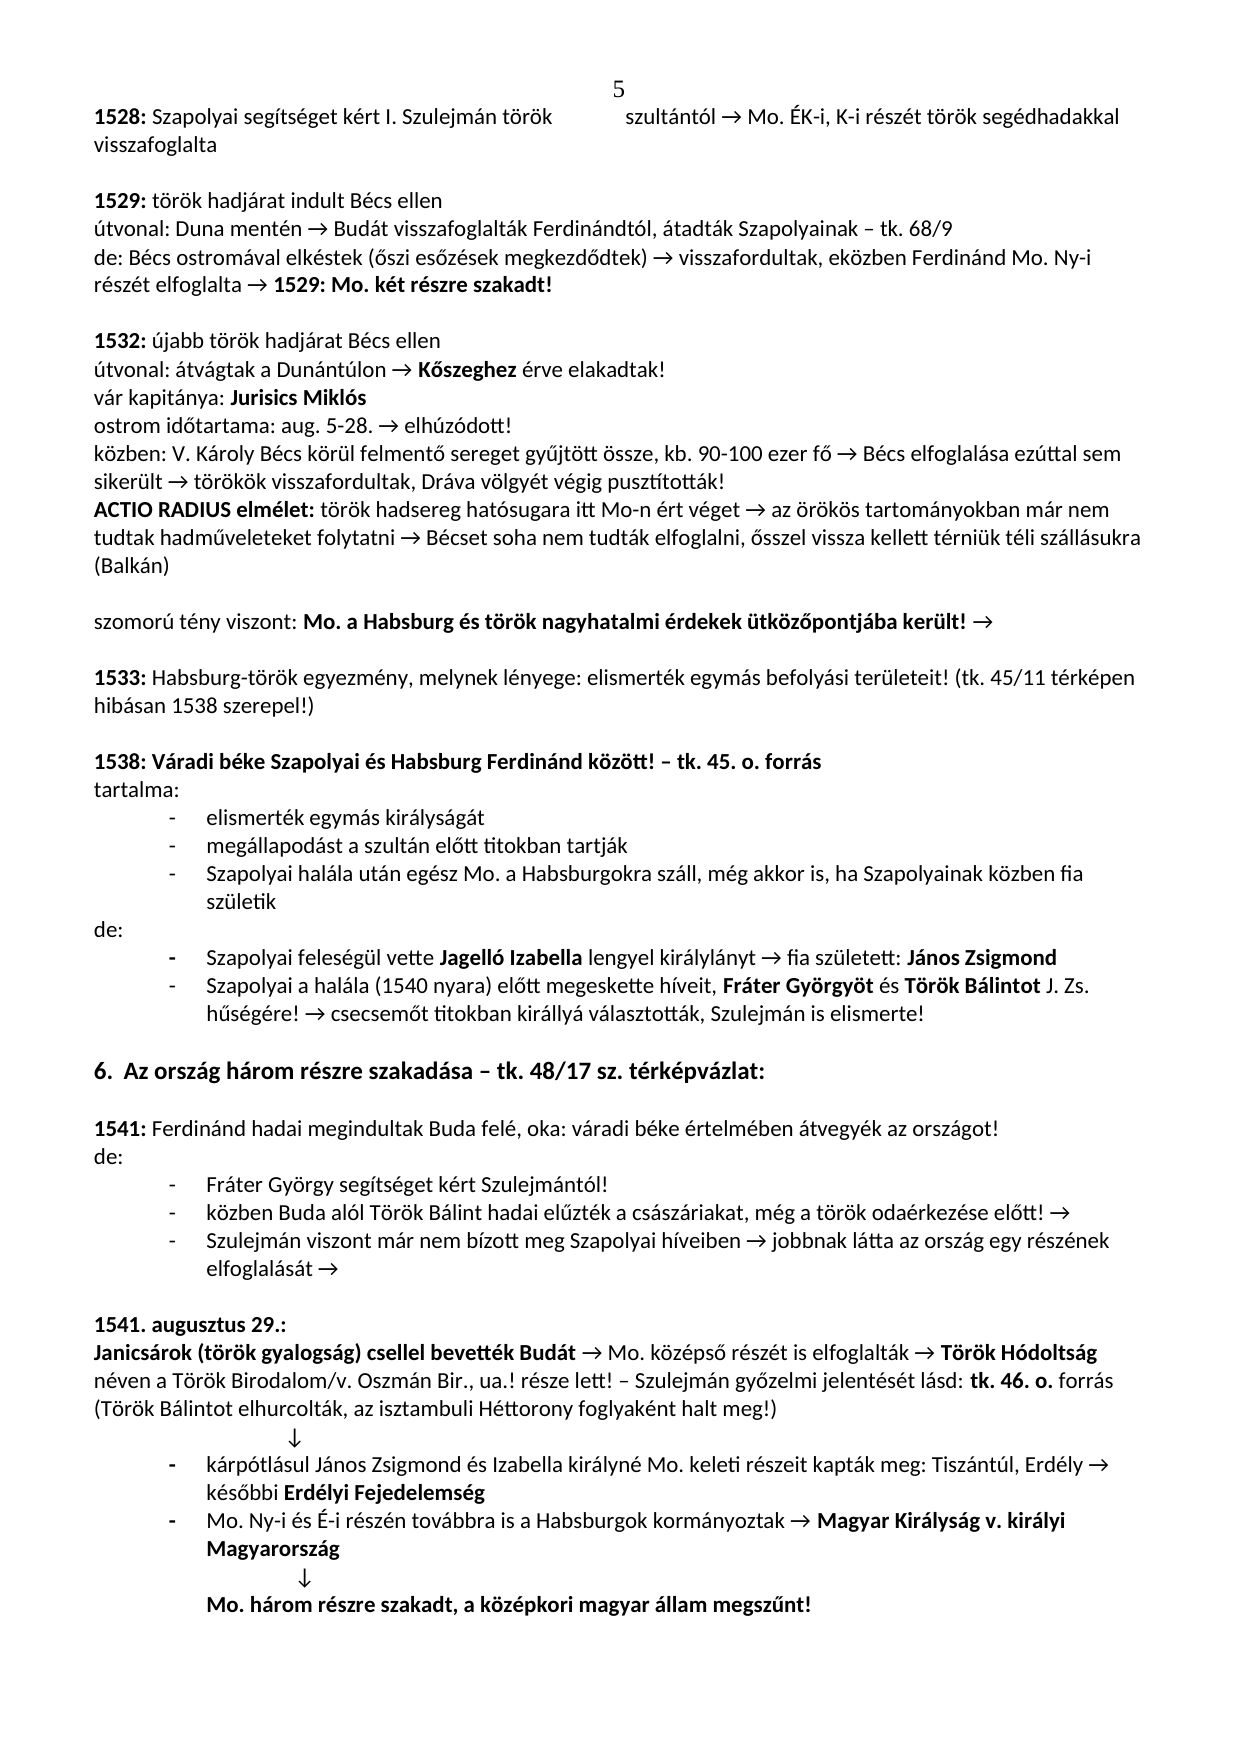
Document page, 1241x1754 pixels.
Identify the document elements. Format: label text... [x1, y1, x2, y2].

text de: [94, 1142, 1144, 1170]
text Janicsárok (török gyalogság) csellel bevették Budát → Mo. középső részét is elfoglalták → Török Hódoltság néven a Török Birodalom/v. Oszmán Bir., ua.! része lett! – Szulejmán győzelmi jelentését lásd: tk. 46. o. forrás [94, 1338, 1144, 1394]
text de: [94, 915, 1144, 943]
text szomorú tény viszont: Mo. a Habsburg és török nagyhatalmi érdekek ütközőpontjába került! → [94, 607, 1144, 635]
text 1541. augusztus 29.: [94, 1310, 1144, 1338]
list Fráter György segítséget kért Szulejmántól! [169, 1170, 1144, 1198]
text 1538: Váradi béke Szapolyai és Habsburg Ferdinánd között! – tk. 45. o. forrás [94, 747, 1144, 775]
text útvonal: Duna mentén → Budát visszafoglalták Ferdinándtól, átadták Szapolyainak – tk. 68/9 [94, 214, 1144, 243]
list kárpótlásul János Zsigmond és Izabella királyné Mo. keleti részeit kapták meg: Tiszántúl, Erdély → későbbi Erdélyi Fejedelemség [169, 1450, 1144, 1506]
text ACTIO RADIUS elmélet: török hadsereg hatósugara itt Mo-n ért véget → az örökös tartományokban már nem tudtak hadműveleteket folytatni → Bécset soha nem tudták elfoglalni, ősszel vissza kellett térniük téli szállásukra (Balkán) [94, 495, 1144, 579]
text 1533: Habsburg-török egyezmény, melynek lényege: elismerték egymás befolyási területeit! (tk. 45/11 térképen hibásan 1538 szerepel!) [94, 663, 1144, 719]
list megállapodást a szultán előtt titokban tartják [169, 831, 1144, 859]
text 1529: török hadjárat indult Bécs ellen [94, 187, 1144, 214]
text ↓ [94, 1422, 1144, 1450]
text (Török Bálintot elhurcolták, az isztambuli Héttorony foglyaként halt meg!) [94, 1394, 1144, 1422]
text de: Bécs ostromával elkéstek (őszi esőzések megkezdődtek) → visszafordultak, eközben Ferdinánd Mo. Ny-i részét elfoglalta → 1529: Mo. két részre szakadt! [94, 243, 1144, 299]
list közben Buda alól Török Bálint hadai elűzték a császáriakat, még a török odaérkezése előtt! → [169, 1198, 1144, 1226]
text vár kapitánya: Jurisics Miklós [94, 383, 1144, 411]
text tartalma: [94, 775, 1144, 803]
list Szapolyai feleségül vette Jagelló Izabella lengyel királylányt → fia született: János Zsigmond [169, 943, 1144, 971]
list Szulejmán viszont már nem bízott meg Szapolyai híveiben → jobbnak látta az ország egy részének elfoglalását → [169, 1226, 1144, 1282]
text 1532: újabb török hadjárat Bécs ellen [94, 327, 1144, 355]
text ostrom időtartama: aug. 5-28. → elhúzódott! [94, 411, 1144, 439]
text 1528: Szapolyai segítséget kért I. Szulejmán török szultántól → Mo. ÉK-i, K-i részét török segédhadakkal visszafoglalta [94, 102, 1144, 158]
text 1541: Ferdinánd hadai megindultak Buda felé, oka: váradi béke értelmében átvegyék az országot! [94, 1114, 1144, 1142]
text útvonal: átvágtak a Dunántúlon → Kőszeghez érve elakadtak! [94, 355, 1144, 383]
list ↓ [206, 1562, 1144, 1590]
list elismerték egymás királyságát [169, 803, 1144, 831]
list Szapolyai halála után egész Mo. a Habsburgokra száll, még akkor is, ha Szapolyainak közben fia születik [169, 859, 1144, 915]
list Mo. három részre szakadt, a középkori magyar állam megszűnt! [206, 1590, 1144, 1618]
list Mo. Ny-i és É-i részén továbbra is a Habsburgok kormányoztak → Magyar Királyság v. királyi Magyarország [169, 1506, 1144, 1562]
list Szapolyai a halála (1540 nyara) előtt megeskette híveit, Fráter Györgyöt és Török Bálintot J. Zs. hűségére! → csecsemőt titokban királlyá választották, Szulejmán is elismerte! [169, 971, 1144, 1027]
list Az ország három részre szakadása – tk. 48/17 sz. térképvázlat: [94, 1055, 1144, 1086]
text közben: V. Károly Bécs körül felmentő sereget gyűjtött össze, kb. 90-100 ezer fő → Bécs elfoglalása ezúttal sem sikerült → törökök visszafordultak, Dráva völgyét végig pusztították! [94, 439, 1144, 495]
